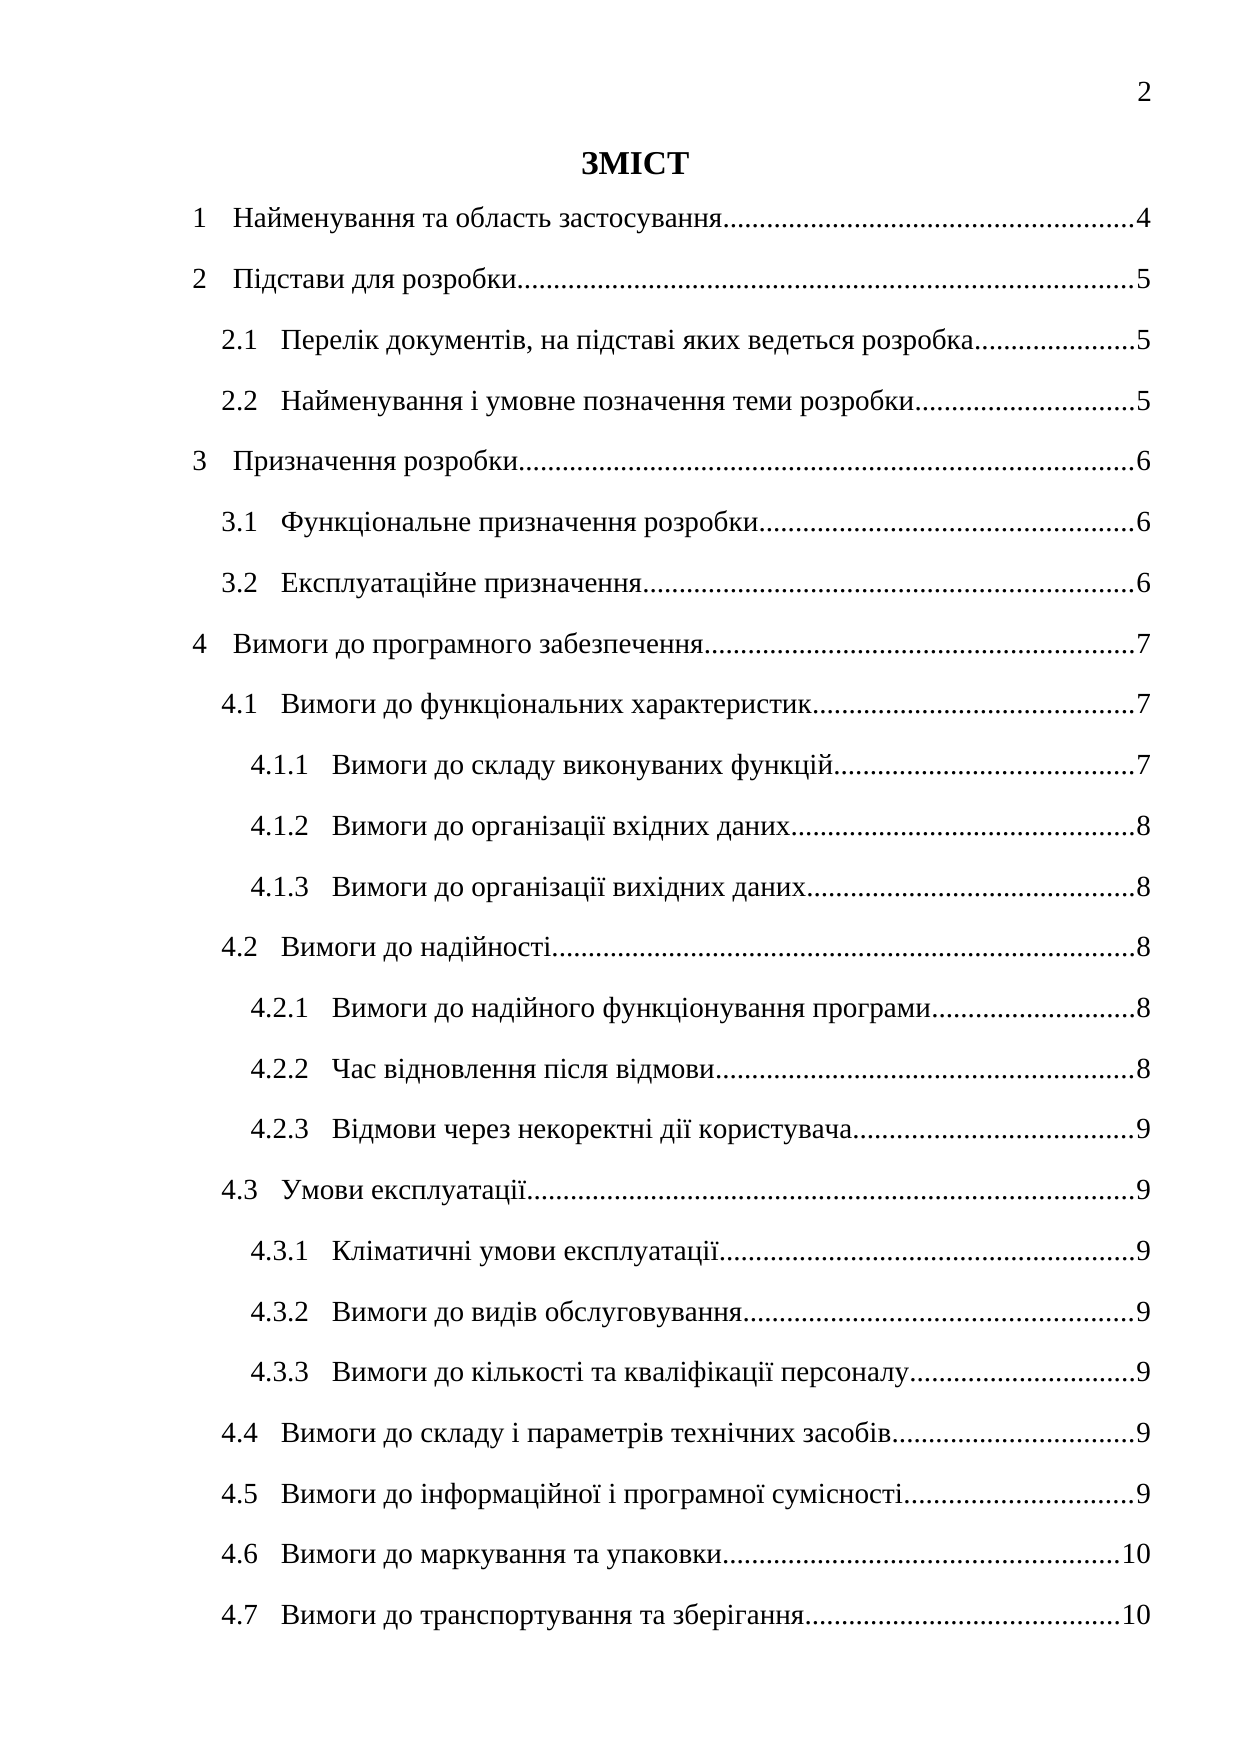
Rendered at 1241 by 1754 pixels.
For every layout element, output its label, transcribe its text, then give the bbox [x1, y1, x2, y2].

text 4.7 Вимоги до транспортування та зберігання 10 [147, 1597, 1152, 1631]
text 3.1 Функціональне призначення розробки 6 [147, 504, 1152, 538]
text 4.4 Вимоги до складу і параметрів технічних засобів 9 [147, 1415, 1152, 1449]
text 4.2.2 Час відновлення після відмови 8 [176, 1051, 1152, 1084]
text 4.1 Вимоги до функціональних характеристик 7 [147, 686, 1152, 720]
text 4.1.1 Вимоги до складу виконуваних функцій 7 [176, 747, 1152, 781]
text 4 Вимоги до програмного забезпечення 7 [118, 626, 1152, 659]
text 4.3 Умови експлуатації 9 [147, 1172, 1152, 1206]
text 3 Призначення розробки 6 [118, 443, 1152, 477]
text 4.1.2 Вимоги до організації вхідних даних 8 [176, 808, 1152, 841]
text 4.3.1 Кліматичні умови експлуатації 9 [176, 1233, 1152, 1267]
text Зміст [118, 143, 1152, 181]
text 3.2 Експлуатаційне призначення 6 [147, 565, 1152, 598]
text 4.1.3 Вимоги до організації вихідних даних 8 [176, 869, 1152, 902]
text 1 Найменування та область застосування 4 [118, 201, 1152, 234]
text 4.2 Вимоги до надійності 8 [147, 929, 1152, 963]
text 4.3.2 Вимоги до видів обслуговування 9 [176, 1294, 1152, 1327]
text 4.2.1 Вимоги до надійного функціонування програми 8 [176, 990, 1152, 1024]
text 2.1 Перелік документів, на підставі яких ведеться розробка 5 [147, 322, 1152, 356]
text 4.2.3 Відмови через некоректні дії користувача 9 [176, 1112, 1152, 1145]
text 2.2 Найменування і умовне позначення теми розробки 5 [147, 383, 1152, 416]
text 4.5 Вимоги до інформаційної і програмної сумісності 9 [147, 1476, 1152, 1509]
text 2 Підстави для розробки 5 [118, 261, 1152, 295]
text 4.3.3 Вимоги до кількості та кваліфікації персоналу 9 [176, 1354, 1152, 1388]
text 4.6 Вимоги до маркування та упаковки 10 [147, 1537, 1152, 1570]
